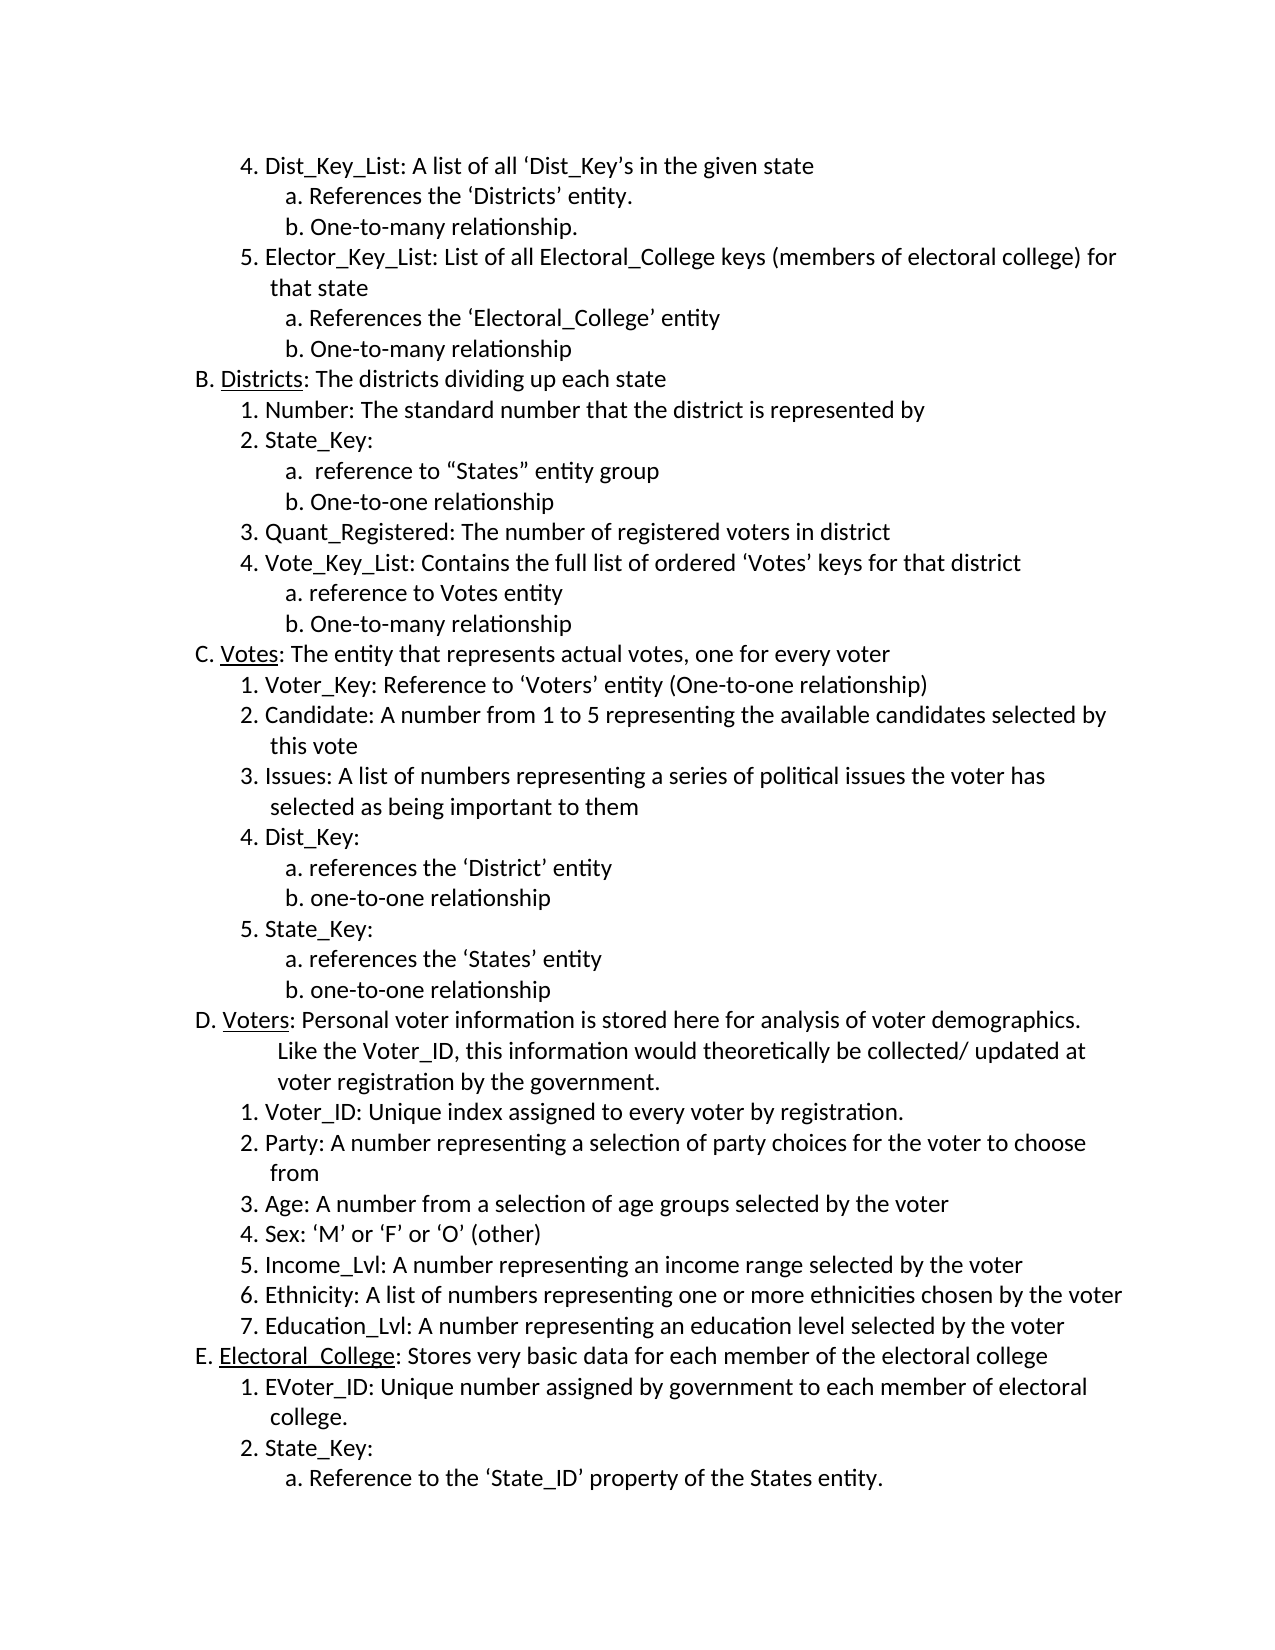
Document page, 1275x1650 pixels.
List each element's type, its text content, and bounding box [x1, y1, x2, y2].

list reference to Votes entity [285, 577, 1125, 608]
list Voters: Personal voter information is stored here for analysis of voter demographics. Like the Voter_ID, this information would theoretically be collected/ updated at voter registration by the government. [195, 1004, 1125, 1096]
list Votes: The entity that represents actual votes, one for every voter [195, 638, 1125, 669]
list one-to-one relationship [285, 882, 1125, 913]
list Vote_Key_List: Contains the full list of ordered ‘Votes’ keys for that district [240, 547, 1125, 577]
list Elector_Key_List: List of all Electoral_College keys (members of electoral college) for that state [240, 242, 1125, 303]
list References the ‘Electoral_College’ entity [285, 303, 1125, 333]
list One-to-many relationship [285, 608, 1125, 638]
list Voter_ID: Unique index assigned to every voter by registration. [240, 1096, 1125, 1127]
list Districts: The districts dividing up each state [195, 364, 1125, 394]
list Education_Lvl: A number representing an education level selected by the voter [240, 1310, 1125, 1340]
list Candidate: A number from 1 to 5 representing the available candidates selected by this vote [240, 699, 1125, 760]
list Sex: ‘M’ or ‘F’ or ‘O’ (other) [240, 1218, 1125, 1249]
list Ethnicity: A list of numbers representing one or more ethnicities chosen by the voter [240, 1279, 1125, 1310]
list State_Key: [240, 425, 1125, 455]
list One-to-one relationship [285, 486, 1125, 516]
list State_Key: [240, 913, 1125, 943]
list reference to “States” entity group [285, 455, 1125, 486]
list Party: A number representing a selection of party choices for the voter to choose from [240, 1127, 1125, 1188]
list One-to-many relationship [285, 333, 1125, 364]
list one-to-one relationship [285, 974, 1125, 1004]
list Age: A number from a selection of age groups selected by the voter [240, 1188, 1125, 1218]
list Issues: A list of numbers representing a series of political issues the voter has selected as being important to them [240, 760, 1125, 821]
list Dist_Key_List: A list of all ‘Dist_Key’s in the given state [240, 150, 1125, 181]
list Reference to the ‘State_ID’ property of the States entity. [285, 1462, 1125, 1493]
list Income_Lvl: A number representing an income range selected by the voter [240, 1249, 1125, 1279]
list References the ‘Districts’ entity. [285, 181, 1125, 211]
list State_Key: [240, 1432, 1125, 1462]
list One-to-many relationship. [285, 211, 1125, 242]
list Electoral_College: Stores very basic data for each member of the electoral college [195, 1340, 1125, 1371]
list references the ‘District’ entity [285, 852, 1125, 882]
list EVoter_ID: Unique number assigned by government to each member of electoral college. [240, 1371, 1125, 1432]
list Voter_Key: Reference to ‘Voters’ entity (One-to-one relationship) [240, 669, 1125, 699]
list Number: The standard number that the district is represented by [240, 394, 1125, 425]
list Quant_Registered: The number of registered voters in district [240, 516, 1125, 547]
list references the ‘States’ entity [285, 943, 1125, 974]
list Dist_Key: [240, 821, 1125, 852]
